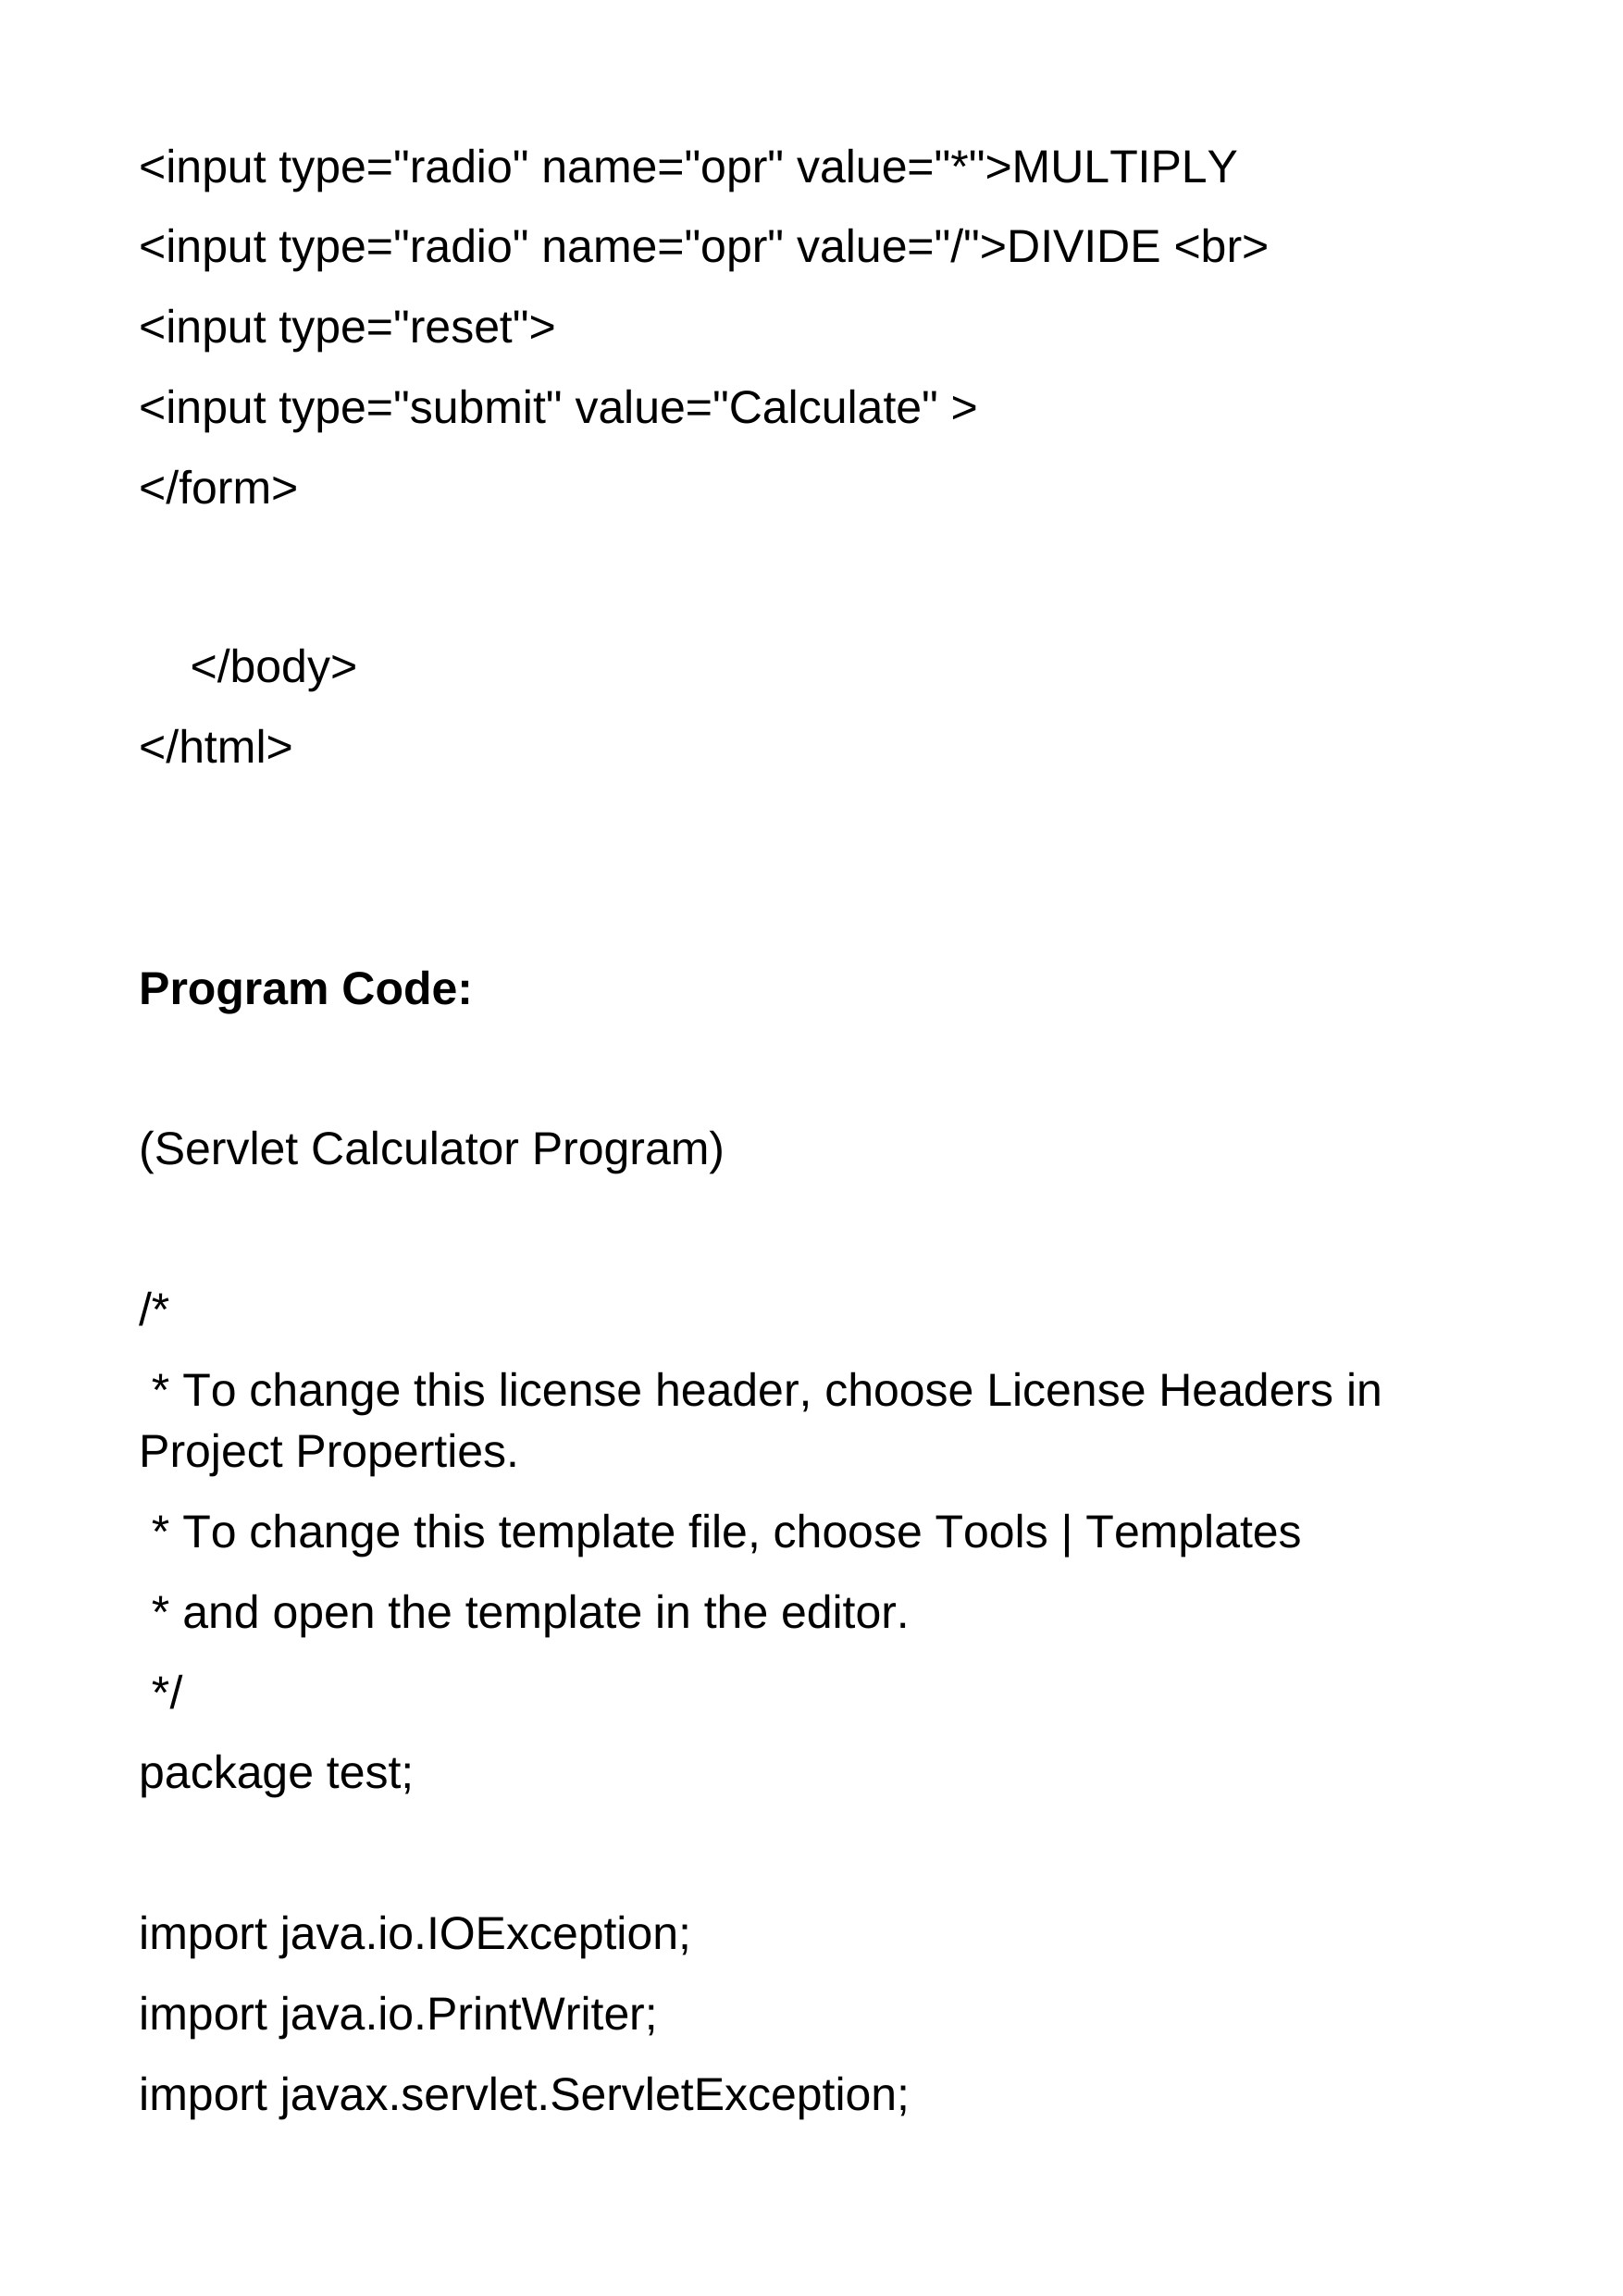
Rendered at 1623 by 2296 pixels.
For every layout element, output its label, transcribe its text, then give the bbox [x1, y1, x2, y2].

text </body> [139, 639, 1484, 692]
text * To change this license header, choose License Headers in Project Properties. [139, 1362, 1484, 1477]
text </html> [139, 719, 1484, 773]
text package test; [139, 1745, 1484, 1798]
text <input type="radio" name="opr" value="/">DIVIDE <br> [139, 219, 1484, 272]
text * and open the template in the editor. [139, 1584, 1484, 1637]
text Program Code: [139, 961, 1484, 1013]
text (Servlet Calculator Program) [139, 1122, 1484, 1174]
text import java.io.PrintWriter; [139, 1986, 1484, 2040]
text * To change this template file, choose Tools | Templates [139, 1504, 1484, 1558]
text import java.io.IOException; [139, 1905, 1484, 1959]
text <input type="reset"> [139, 300, 1484, 353]
text /* [139, 1282, 1484, 1335]
text </form> [139, 460, 1484, 514]
text <input type="radio" name="opr" value="*">MULTIPLY [139, 139, 1484, 192]
text <input type="submit" value="Calculate" > [139, 380, 1484, 433]
text import javax.servlet.ServletException; [139, 2066, 1484, 2120]
text */ [139, 1665, 1484, 1718]
